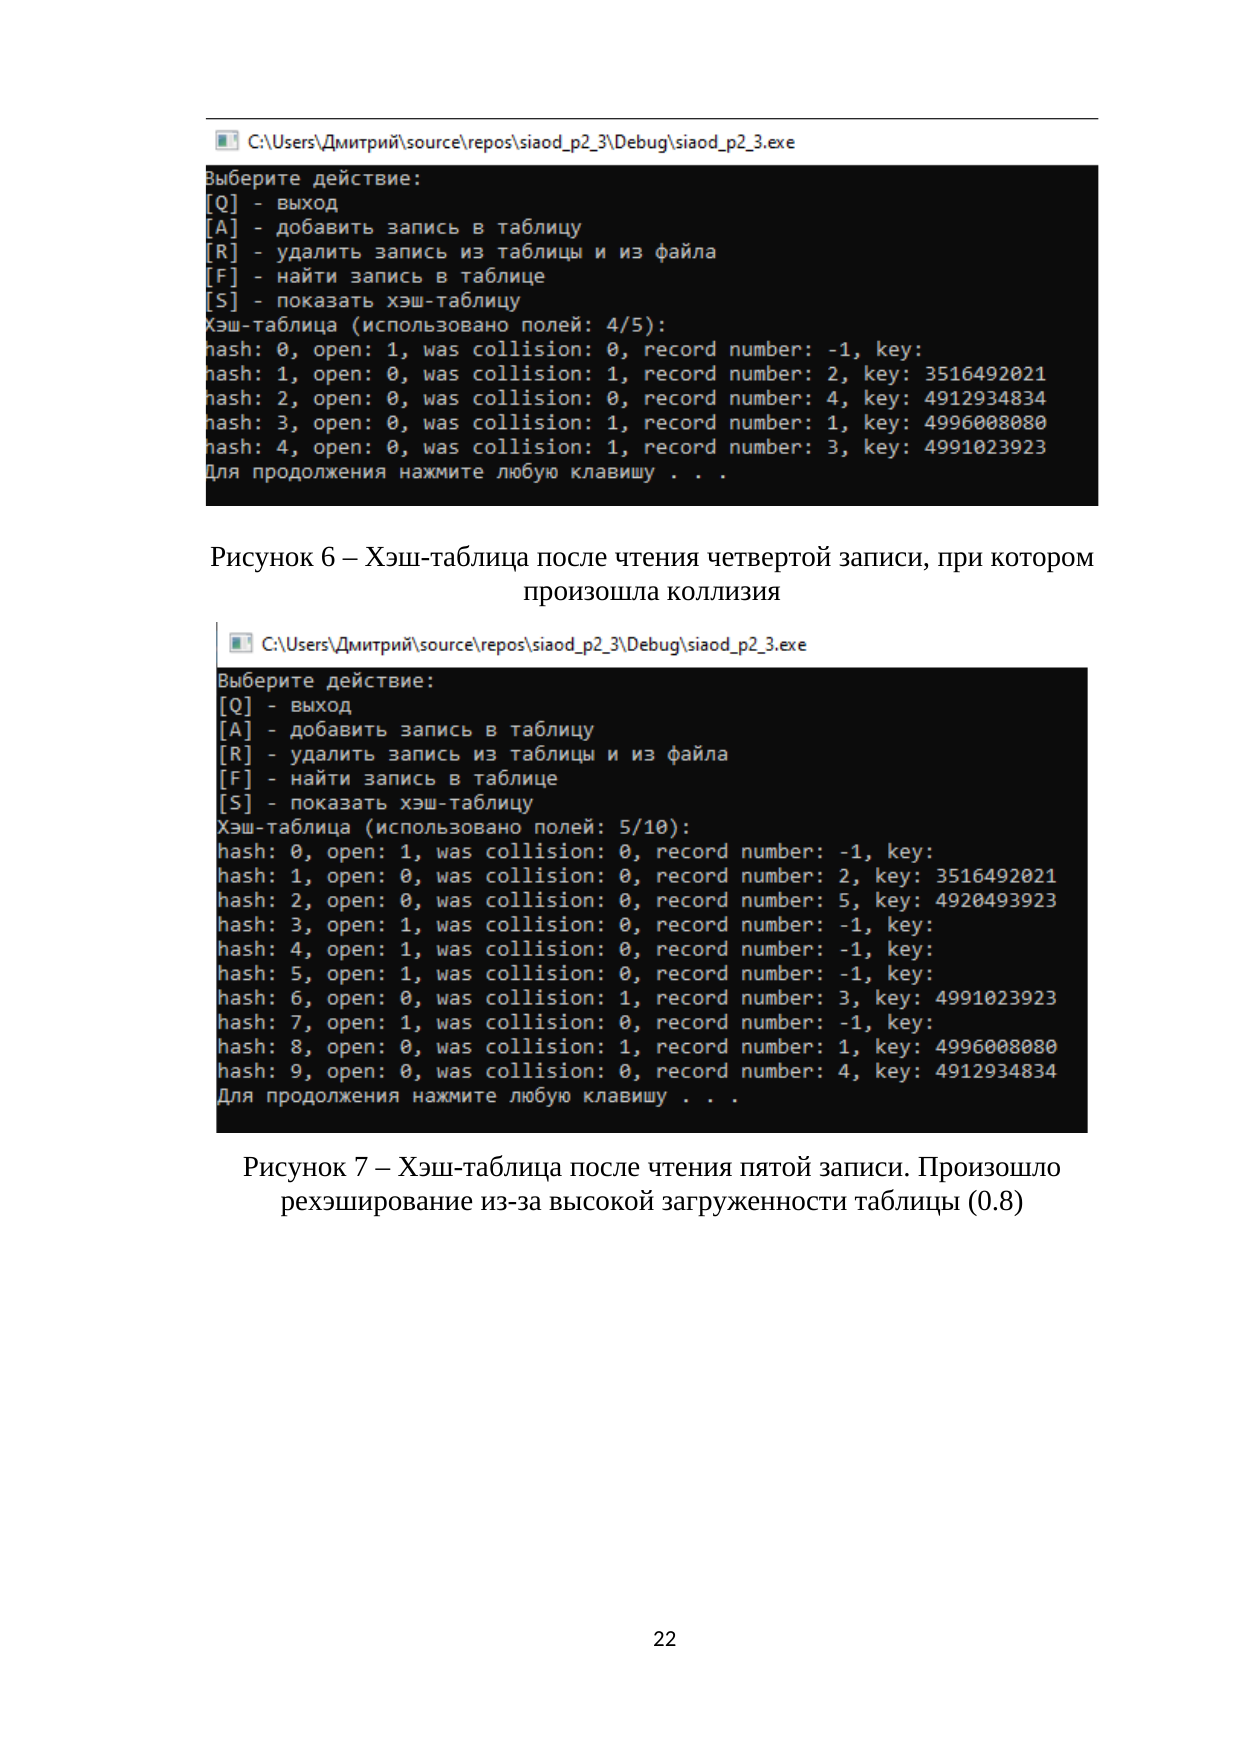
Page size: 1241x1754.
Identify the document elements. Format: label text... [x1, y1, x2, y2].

picture [205, 118, 1099, 506]
text Рисунок 6 – Хэш-таблица после чтения четвертой записи, при котором произошла коллизия [177, 539, 1127, 606]
picture [216, 622, 1088, 1133]
text Рисунок 7 – Хэш-таблица после чтения пятой записи. Произошло рехэширование из-за высокой загруженности таблицы (0.8) [177, 1149, 1127, 1216]
